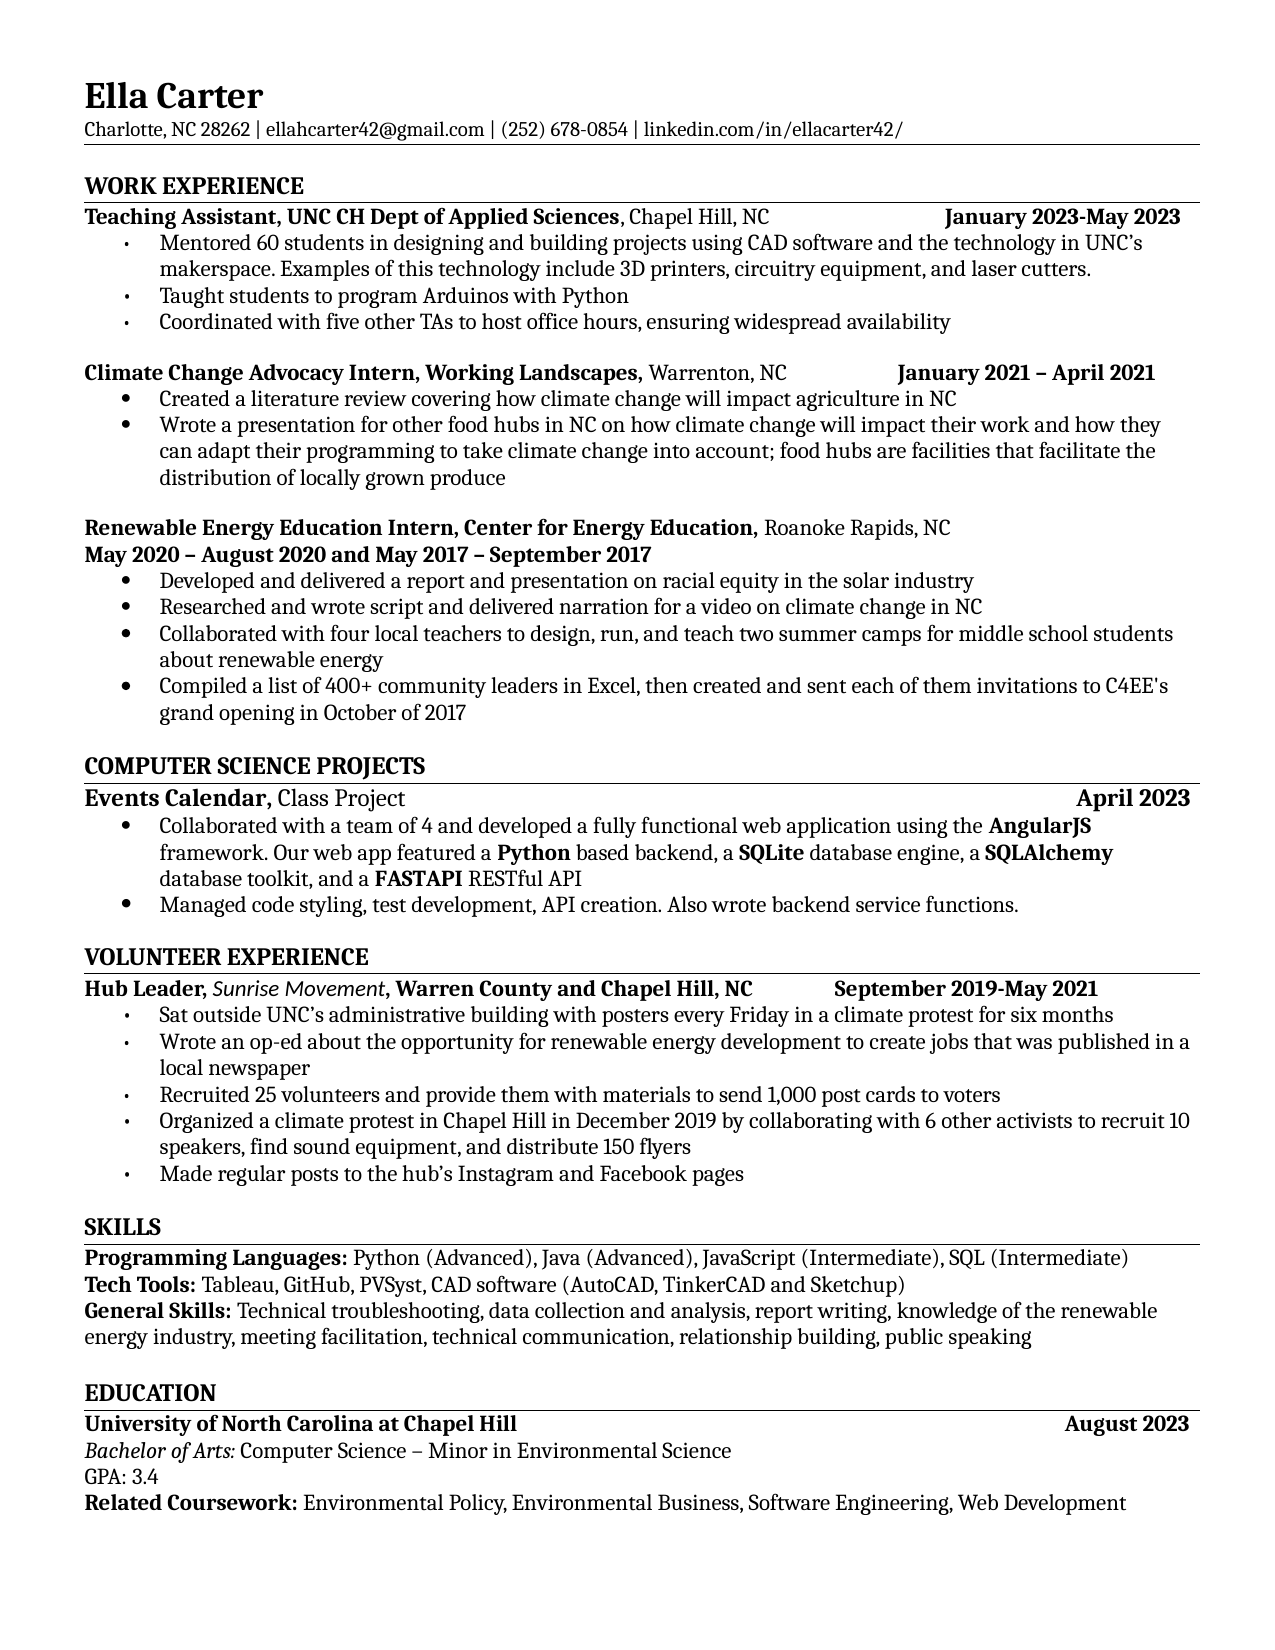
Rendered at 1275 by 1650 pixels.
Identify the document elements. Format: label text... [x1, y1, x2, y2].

text COMPUTER SCIENCE PROJECTS [84, 752, 1200, 783]
text Events Calendar, Class Project April 2023 [84, 784, 1200, 813]
text General Skills: Technical troubleshooting, data collection and analysis, report writing, knowledge of the renewable energy industry, meeting facilitation, technical communication, relationship building, public speaking [84, 1298, 1200, 1350]
text GPA: 3.4 [84, 1464, 1200, 1490]
text SKILLS [84, 1213, 1200, 1244]
list Wrote an op-ed about the opportunity for renewable energy development to create jobs that was published in a local newspaper [122, 1029, 1200, 1081]
text EDUCATION [84, 1379, 1200, 1410]
text Hub Leader, Sunrise Movement, Warren County and Chapel Hill, NC September 2019-May 2021 [84, 974, 1200, 1002]
text Related Coursework: Environmental Policy, Environmental Business, Software Engineering, Web Development [84, 1490, 1200, 1516]
text Tech Tools: Tableau, GitHub, PVSyst, CAD software (AutoCAD, TinkerCAD and Sketchup) [84, 1271, 1200, 1298]
list Coordinated with five other TAs to host office hours, ensuring widespread availability [122, 309, 1200, 335]
list Recruited 25 volunteers and provide them with materials to send 1,000 post cards to voters [122, 1081, 1200, 1108]
text Bachelor of Arts: Computer Science – Minor in Environmental Science [84, 1437, 1200, 1464]
text Charlotte, NC 28262 | ellahcarter42@gmail.com | (252) 678-0854 | linkedin.com/in/ellacarter42/ [84, 118, 1200, 144]
text Teaching Assistant, UNC CH Dept of Applied Sciences, Chapel Hill, NC January 2023-May 2023 [84, 203, 1200, 230]
list Sat outside UNC’s administrative building with posters every Friday in a climate protest for six months [122, 1002, 1200, 1029]
list Created a literature review covering how climate change will impact agriculture in NC [122, 386, 1200, 412]
text University of North Carolina at Chapel Hill August 2023 [84, 1411, 1200, 1437]
list Mentored 60 students in designing and building projects using CAD software and the technology in UNC’s makerspace. Examples of this technology include 3D printers, circuitry equipment, and laser cutters. [122, 230, 1200, 282]
list Collaborated with four local teachers to design, run, and teach two summer camps for middle school students about renewable energy [122, 621, 1200, 673]
list Developed and delivered a report and presentation on racial equity in the solar industry [122, 568, 1200, 594]
list Taught students to program Arduinos with Python [122, 282, 1200, 309]
text Programming Languages: Python (Advanced), Java (Advanced), JavaScript (Intermediate), SQL (Intermediate) [84, 1245, 1200, 1271]
list Made regular posts to the hub’s Instagram and Facebook pages [122, 1160, 1200, 1187]
text May 2020 – August 2020 and May 2017 – September 2017 [84, 541, 1200, 568]
list Organized a climate protest in Chapel Hill in December 2019 by collaborating with 6 other activists to recruit 10 speakers, find sound equipment, and distribute 150 flyers [122, 1108, 1200, 1160]
list Compiled a list of 400+ community leaders in Excel, then created and sent each of them invitations to C4EE's grand opening in October of 2017 [122, 673, 1200, 726]
list Collaborated with a team of 4 and developed a fully functional web application using the AngularJS framework. Our web app featured a Python based backend, a SQLite database engine, a SQLAlchemy database toolkit, and a FASTAPI RESTful API [122, 813, 1200, 892]
text Renewable Energy Education Intern, Center for Energy Education, Roanoke Rapids, NC [84, 515, 1200, 541]
text Ella Carter [84, 75, 1200, 118]
text Climate Change Advocacy Intern, Working Landscapes, Warrenton, NC January 2021 – April 2021 [84, 359, 1200, 386]
list Researched and wrote script and delivered narration for a video on climate change in NC [122, 594, 1200, 621]
text WORK EXPERIENCE [84, 172, 1200, 202]
list Managed code styling, test development, API creation. Also wrote backend service functions. [122, 892, 1200, 918]
text VOLUNTEER EXPERIENCE [84, 942, 1200, 973]
list Wrote a presentation for other food hubs in NC on how climate change will impact their work and how they can adapt their programming to take climate change into account; food hubs are facilities that facilitate the distribution of locally grown produce [122, 412, 1200, 491]
